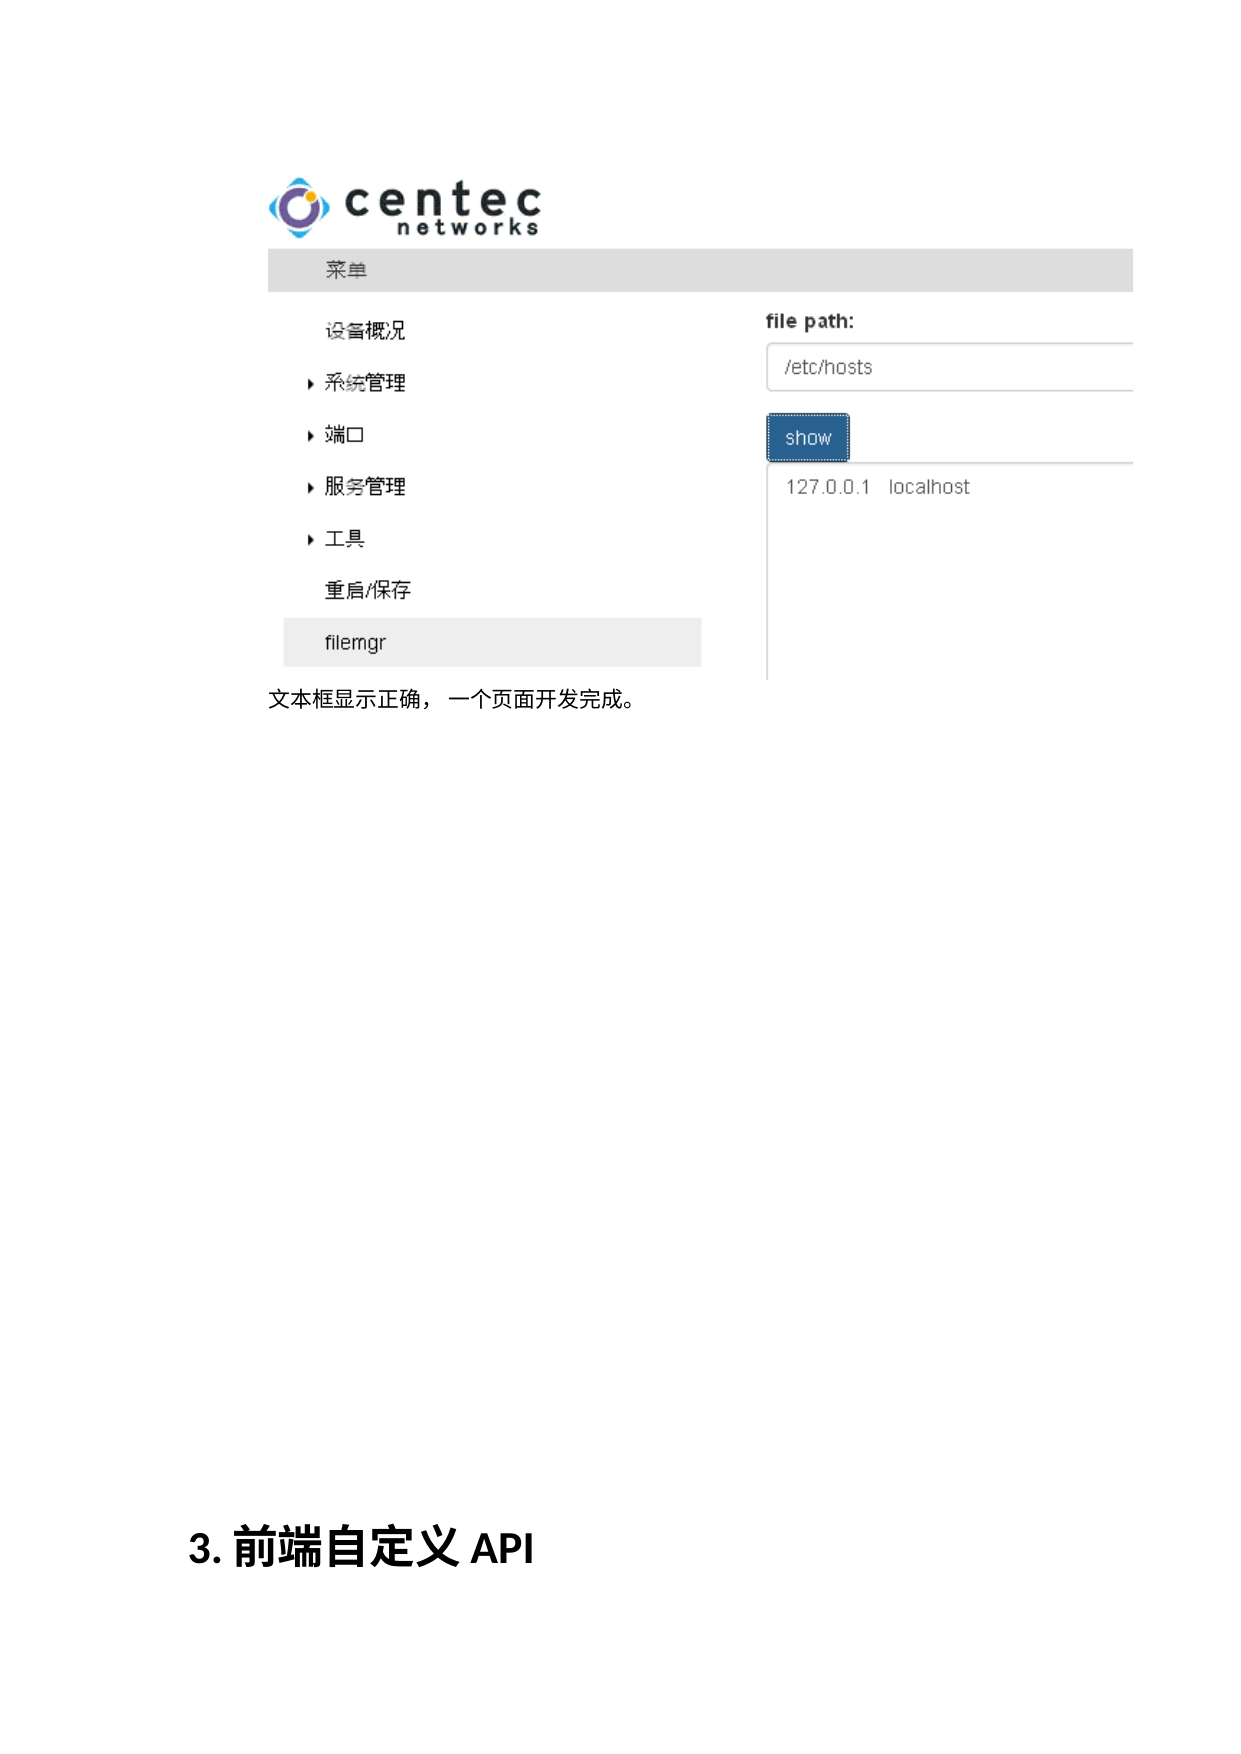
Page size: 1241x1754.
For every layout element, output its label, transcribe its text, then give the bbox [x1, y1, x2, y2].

list 前端自定义API [187, 1494, 1053, 1592]
picture [268, 162, 1134, 680]
list 文本框显示正确， 一个页面开发完成。 [262, 682, 1053, 714]
